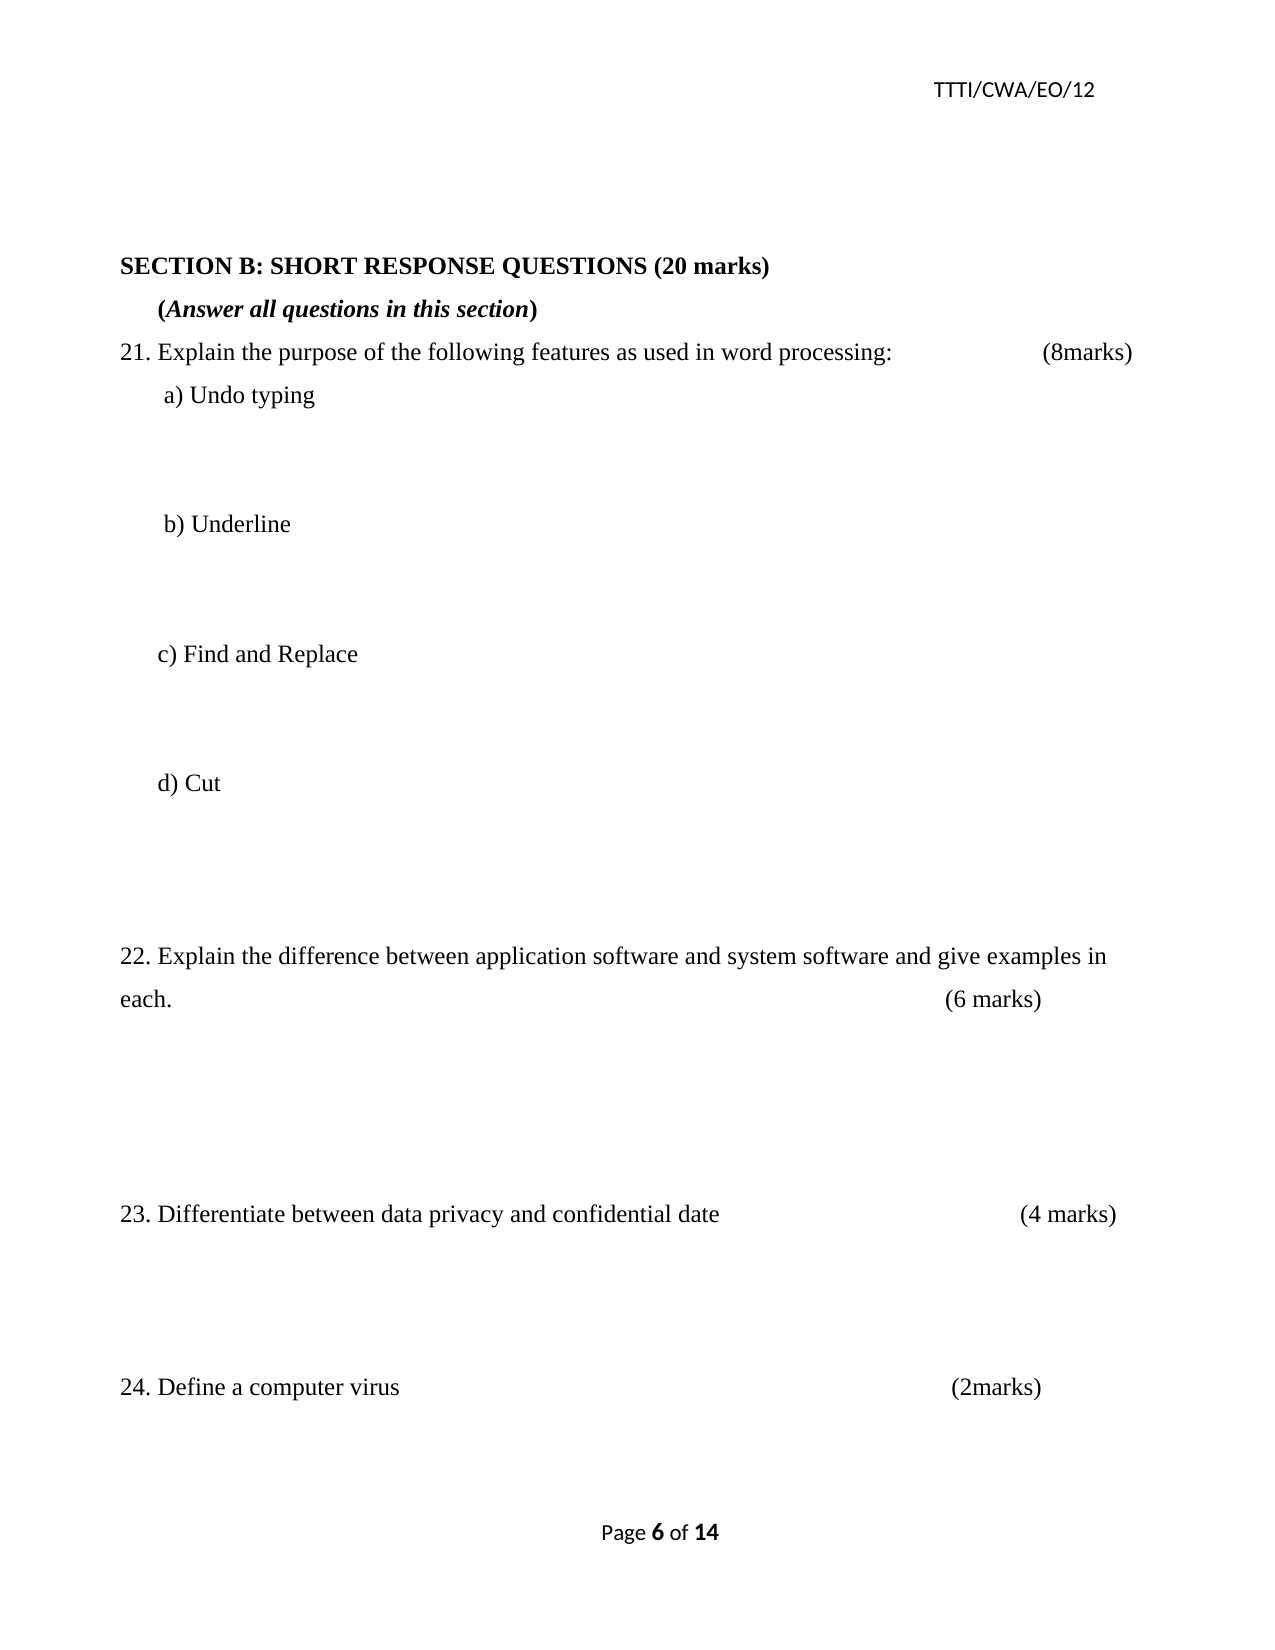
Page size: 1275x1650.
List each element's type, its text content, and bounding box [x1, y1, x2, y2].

text each. (6 marks) [120, 984, 1162, 1013]
text 23. Differentiate between data privacy and confidential date (4 marks) [120, 1199, 1162, 1228]
text d) Cut [157, 768, 1162, 797]
text b) Underline [157, 509, 1162, 538]
text 22. Explain the difference between application software and system software and give examples in [120, 941, 1162, 969]
text SECTION B: SHORT RESPONSE QUESTIONS (20 marks) [120, 251, 1162, 279]
text (Answer all questions in this section) [157, 294, 1162, 323]
text c) Find and Replace [157, 639, 1162, 668]
text a) Undo typing [157, 380, 1162, 409]
text 24. Define a computer virus (2marks) [120, 1372, 1162, 1401]
text 21. Explain the purpose of the following features as used in word processing: (8marks) [120, 337, 1162, 366]
